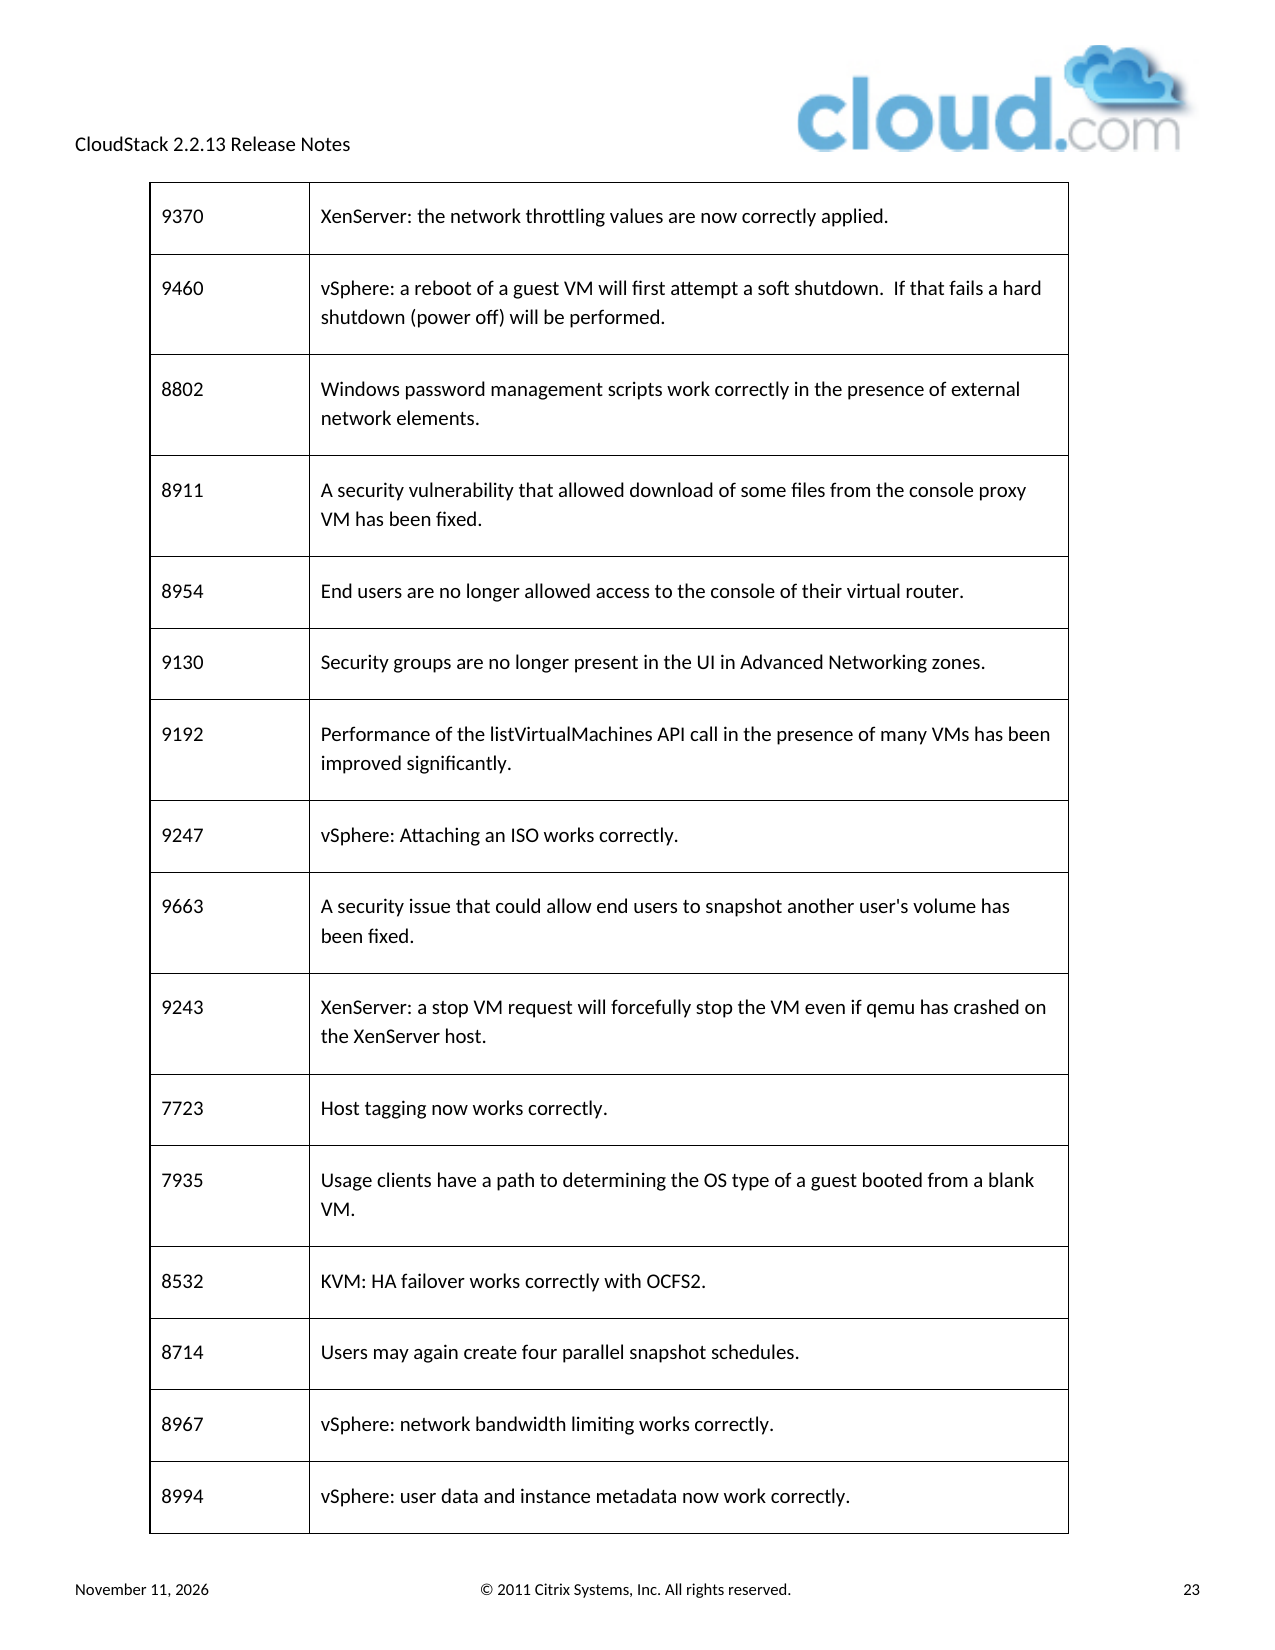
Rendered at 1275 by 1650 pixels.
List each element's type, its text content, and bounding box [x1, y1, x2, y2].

table_cell KVM: HA failover works correctly with OCFS2. [310, 1247, 1068, 1318]
table_cell vSphere: Attaching an ISO works correctly. [310, 801, 1068, 872]
table_cell 7723 [151, 1075, 309, 1145]
table_cell Users may again create four parallel snapshot schedules. [310, 1319, 1068, 1389]
table_cell 9130 [151, 629, 309, 699]
table_cell 9247 [151, 801, 309, 872]
table_cell 8911 [151, 456, 309, 556]
table_cell 8714 [151, 1319, 309, 1389]
table_cell 9192 [151, 700, 309, 800]
picture [797, 45, 1200, 152]
table_cell XenServer: the network throttling values are now correctly applied. [310, 183, 1068, 253]
table_cell 9243 [151, 974, 309, 1073]
table_cell Usage clients have a path to determining the OS type of a guest booted from a blank VM. [310, 1146, 1068, 1246]
table_cell vSphere: user data and instance metadata now work correctly. [310, 1462, 1068, 1533]
table_cell Host tagging now works correctly. [310, 1075, 1068, 1145]
table_cell 7935 [151, 1146, 309, 1246]
table_cell vSphere: network bandwidth limiting works correctly. [310, 1390, 1068, 1461]
table_cell 8994 [151, 1462, 309, 1533]
table_cell XenServer: a stop VM request will forcefully stop the VM even if qemu has crashed on the XenServer host. [310, 974, 1068, 1073]
table_cell 9663 [151, 873, 309, 973]
table_cell End users are no longer allowed access to the console of their virtual router. [310, 557, 1068, 628]
table_cell A security issue that could allow end users to snapshot another user's volume has been fixed. [310, 873, 1068, 973]
table_cell 9370 [151, 183, 309, 253]
table_cell 8802 [151, 355, 309, 455]
table_cell Performance of the listVirtualMachines API call in the presence of many VMs has been improved significantly. [310, 700, 1068, 800]
table_cell 8954 [151, 557, 309, 628]
table_cell Windows password management scripts work correctly in the presence of external network elements. [310, 355, 1068, 455]
table_cell Security groups are no longer present in the UI in Advanced Networking zones. [310, 629, 1068, 699]
table_cell 8967 [151, 1390, 309, 1461]
table_cell vSphere: a reboot of a guest VM will first attempt a soft shutdown. If that fails a hard shutdown (power off) will be performed. [310, 255, 1068, 354]
table_cell 9460 [151, 255, 309, 354]
table_cell 8532 [151, 1247, 309, 1318]
table_cell A security vulnerability that allowed download of some files from the console proxy VM has been fixed. [310, 456, 1068, 556]
